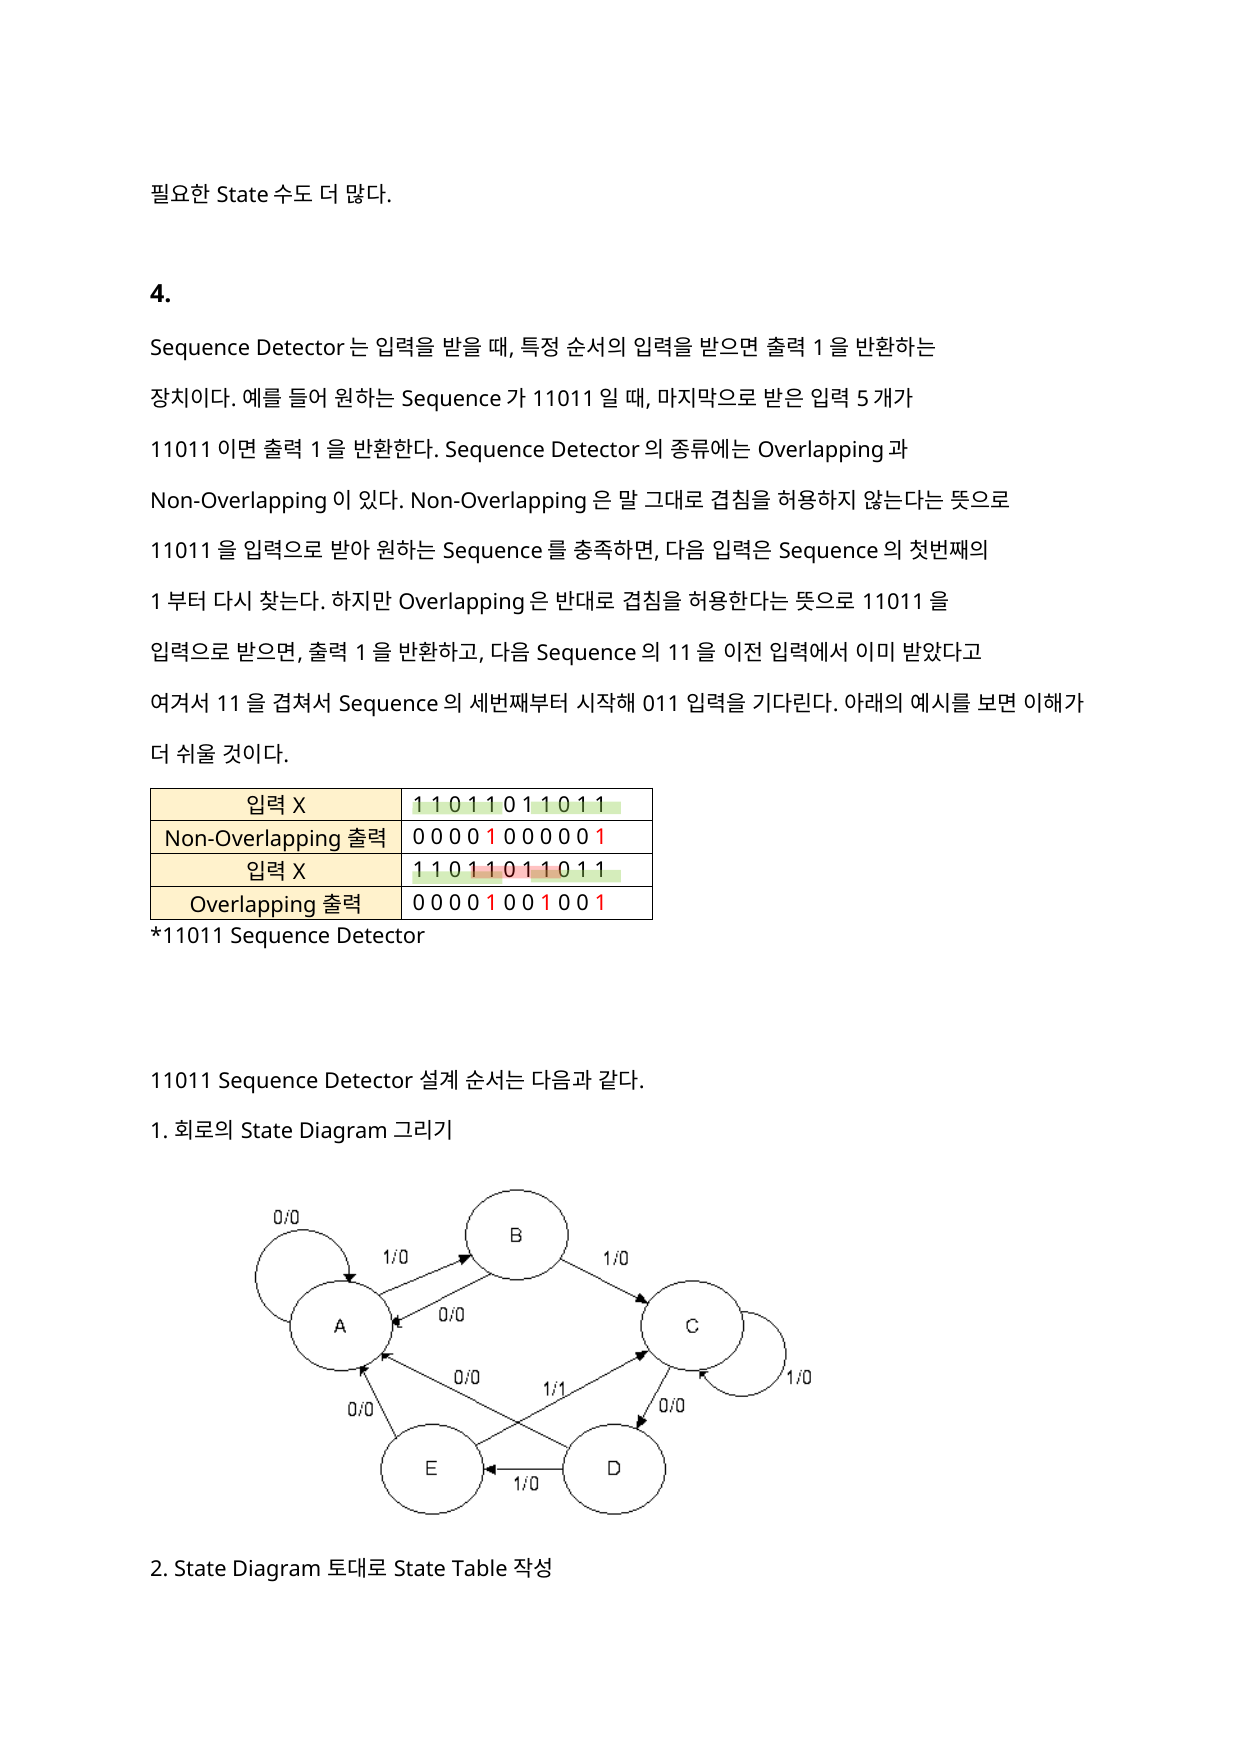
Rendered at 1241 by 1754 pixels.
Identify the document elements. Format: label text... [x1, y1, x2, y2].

text 1부터 다시 찾는다. 하지만 Overlapping은 반대로 겹침을 허용한다는 뜻으로 11011을 [150, 584, 1090, 616]
text Non-Overlapping이 있다. Non-Overlapping은 말 그대로 겹침을 허용하지 않는다는 뜻으로 [150, 483, 1090, 514]
text 4. [150, 276, 1090, 310]
table_cell 0 0 0 0 1 0 0 1 0 0 1 [402, 887, 652, 919]
text 2. State Diagram 토대로 State Table 작성 [150, 1551, 1090, 1583]
text 1. 회로의 State Diagram 그리기 [150, 1113, 1090, 1145]
table_cell 1 1 0 1 1 0 1 1 0 1 1 [402, 854, 652, 886]
table_cell Overlapping 출력 [151, 887, 401, 919]
table_cell Non-Overlapping 출력 [151, 821, 401, 853]
table_header 입력 X [151, 789, 401, 820]
text 필요한 State수도 더 많다. [150, 177, 1090, 209]
picture [150, 1164, 843, 1534]
table_header 1 1 0 1 1 0 1 1 0 1 1 [402, 789, 652, 820]
text 11011을 입력으로 받아 원하는 Sequence를 충족하면, 다음 입력은 Sequence의 첫번째의 [150, 533, 1090, 565]
text 입력으로 받으면, 출력 1을 반환하고, 다음 Sequence의 11을 이전 입력에서 이미 받았다고 [150, 635, 1090, 667]
text *11011 Sequence Detector [150, 920, 1090, 949]
table_cell 입력 X [151, 854, 401, 886]
text 11011 Sequence Detector 설계 순서는 다음과 같다. [150, 1063, 1090, 1094]
text Sequence Detector는 입력을 받을 때, 특정 순서의 입력을 받으면 출력 1을 반환하는 [150, 330, 1090, 362]
text 11011이면 출력 1을 반환한다. Sequence Detector의 종류에는 Overlapping과 [150, 432, 1090, 463]
text 여겨서 11을 겹쳐서 Sequence의 세번째부터 시작해 011 입력을 기다린다. 아래의 예시를 보면 이해가 더 쉬울 것이다. [150, 686, 1090, 768]
text 장치이다. 예를 들어 원하는 Sequence가 11011일 때, 마지막으로 받은 입력 5개가 [150, 381, 1090, 413]
table_cell 0 0 0 0 1 0 0 0 0 0 1 [402, 821, 652, 853]
